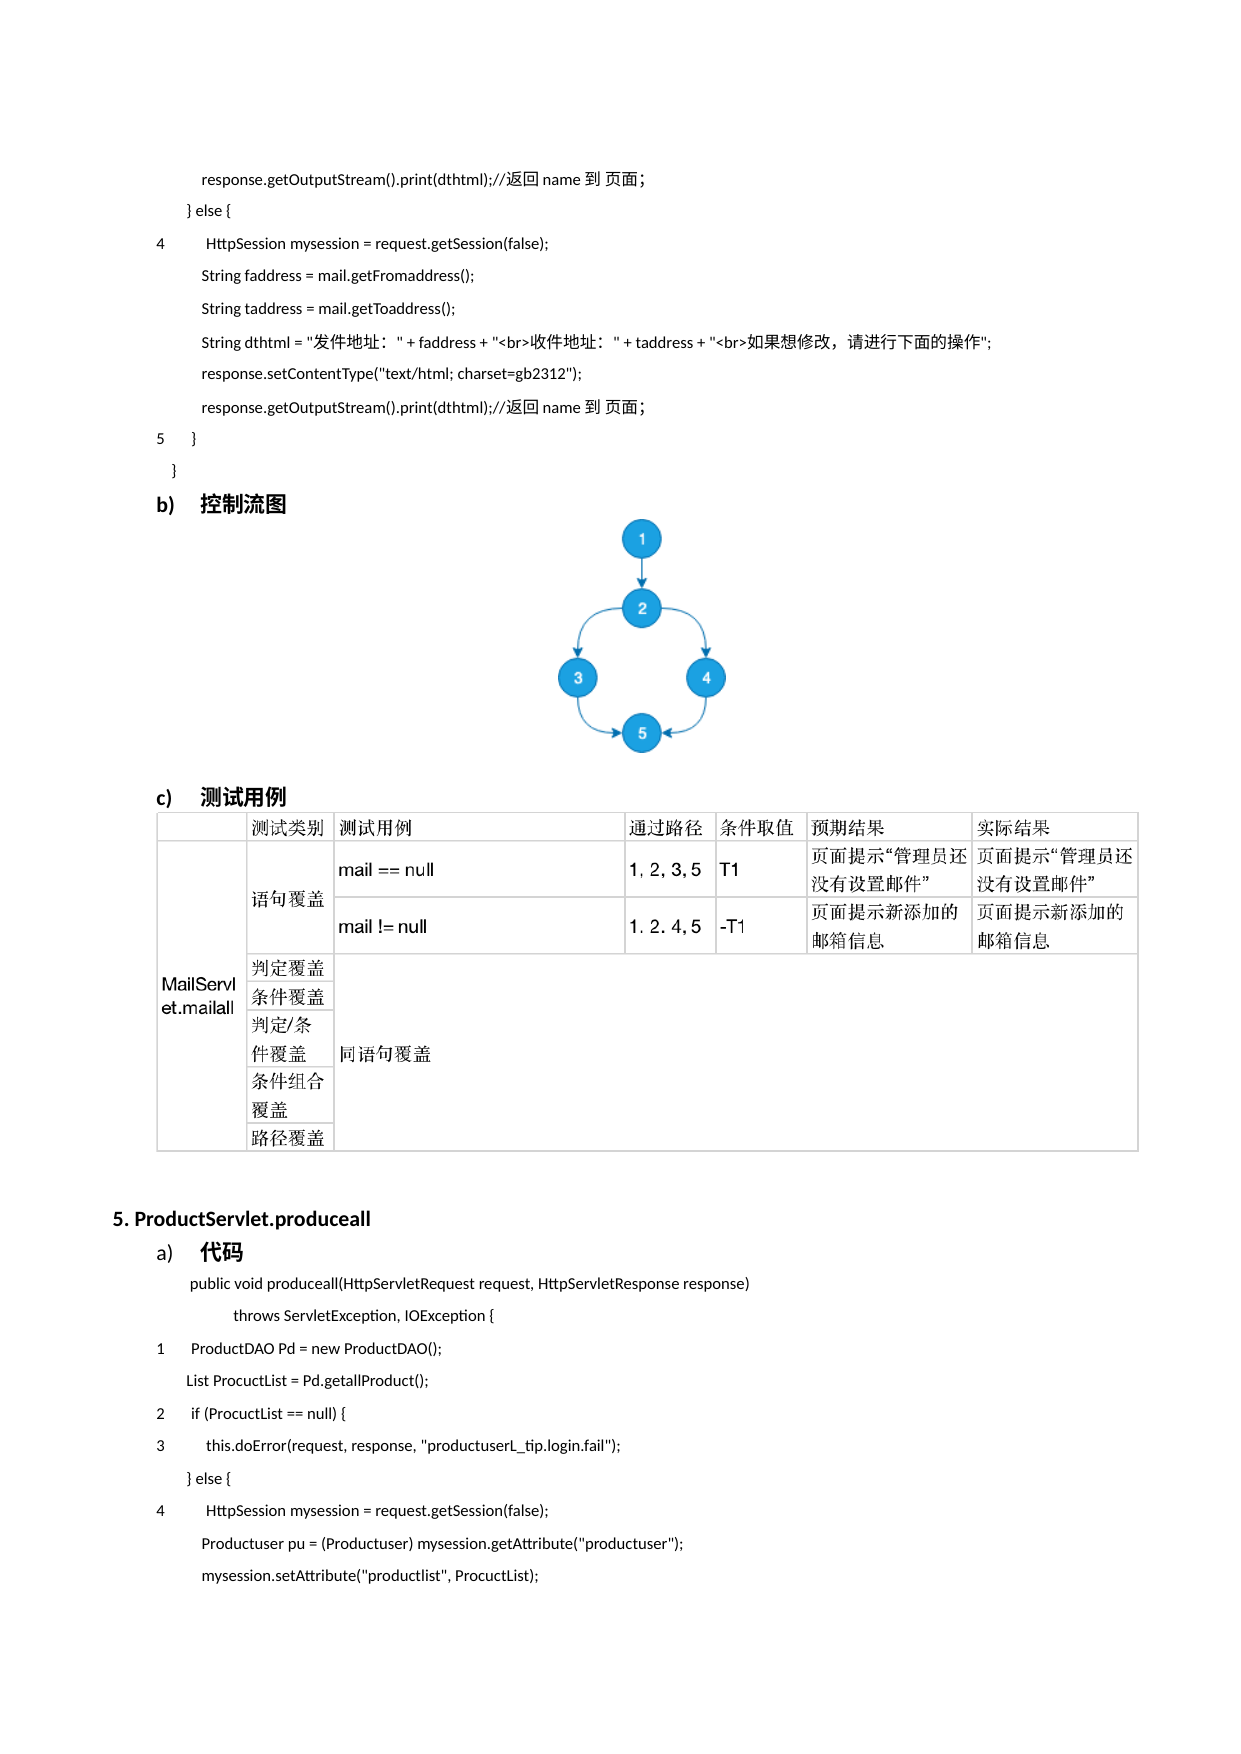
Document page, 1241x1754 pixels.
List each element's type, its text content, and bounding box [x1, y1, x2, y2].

list Productuser pu = (Productuser) mysession.getAttribute("productuser"); [156, 1527, 1128, 1559]
list 测试用例 [156, 779, 1128, 812]
list } [156, 454, 1128, 487]
list throws ServletException, IOException { [156, 1299, 1128, 1332]
picture [156, 812, 1142, 1155]
list 4 HttpSession mysession = request.getSession(false); [156, 1494, 1128, 1527]
list } else { [156, 1462, 1128, 1494]
list String dthtml = "发件地址：" + faddress + "<br>收件地址：" + taddress + "<br>如果想修改，请进行下面的操作"; [156, 324, 1128, 357]
list response.setContentType("text/html; charset=gb2312"); [156, 357, 1128, 389]
list 2 if (ProcuctList == null) { [156, 1397, 1128, 1429]
list String taddress = mail.getToaddress(); [156, 292, 1128, 324]
list response.getOutputStream().print(dthtml);//返回name到 页面； [156, 162, 1128, 194]
list 1 ProductDAO Pd = new ProductDAO(); [156, 1332, 1128, 1364]
list ProductServlet.produceall [112, 1202, 1128, 1234]
list 3 this.doError(request, response, "productuserL_tip.login.fail"); [156, 1429, 1128, 1462]
list mysession.setAttribute("productlist", ProcuctList); [156, 1559, 1128, 1592]
list response.getOutputStream().print(dthtml);//返回name到 页面； [156, 389, 1128, 422]
list 控制流图 [156, 487, 1128, 519]
list 代码 [156, 1234, 1128, 1267]
list List ProcuctList = Pd.getallProduct(); [156, 1364, 1128, 1397]
list String faddress = mail.getFromaddress(); [156, 259, 1128, 292]
list 4 HttpSession mysession = request.getSession(false); [156, 227, 1128, 259]
list 5 } [156, 422, 1128, 454]
list public void produceall(HttpServletRequest request, HttpServletResponse response) [156, 1267, 1128, 1299]
picture [558, 519, 726, 753]
list } else { [156, 194, 1128, 227]
